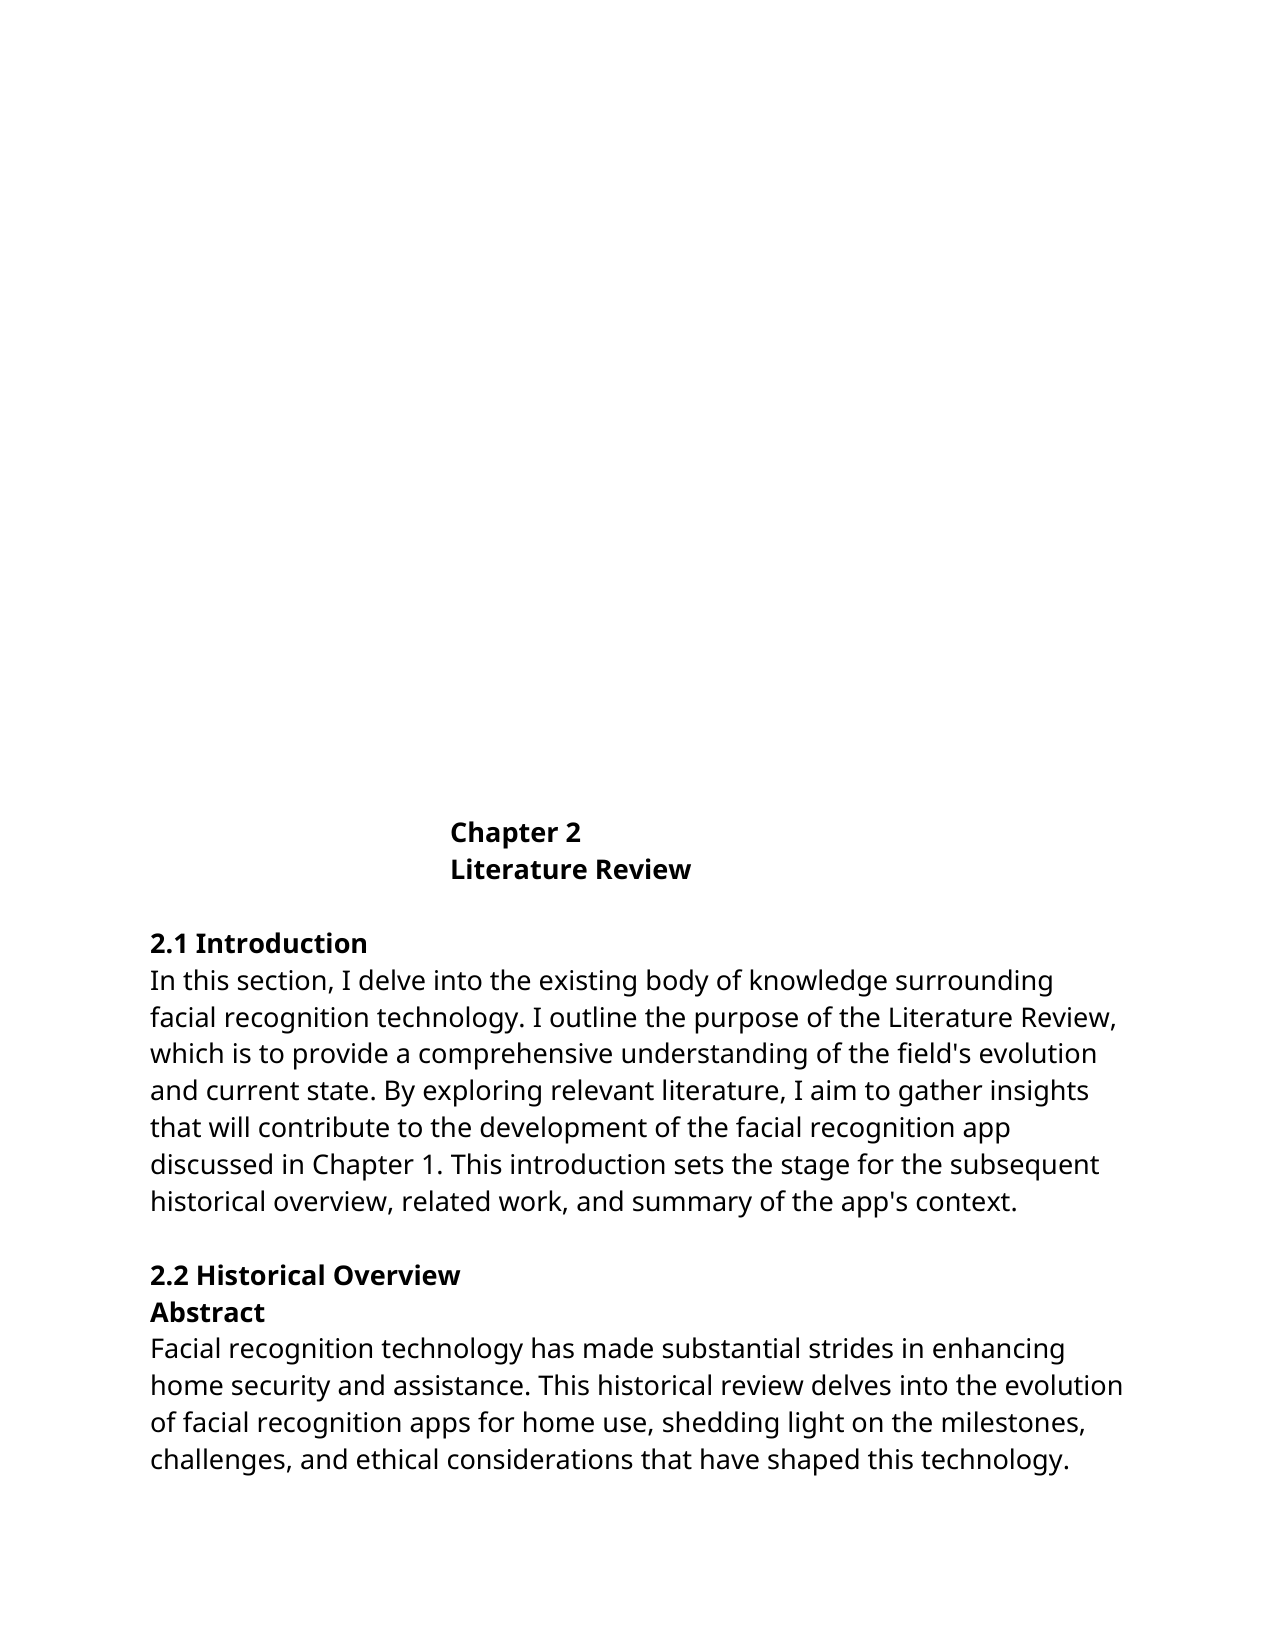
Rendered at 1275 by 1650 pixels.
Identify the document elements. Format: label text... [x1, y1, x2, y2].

text 2.1 Introduction [150, 924, 1125, 961]
text Literature Review [450, 851, 1125, 887]
text Abstract [150, 1293, 1125, 1330]
text 2.2 Historical Overview [150, 1256, 1125, 1293]
text In this section, I delve into the existing body of knowledge surrounding facial recognition technology. I outline the purpose of the Literature Review, which is to provide a comprehensive understanding of the field's evolution and current state. By exploring relevant literature, I aim to gather insights that will contribute to the development of the facial recognition app discussed in Chapter 1. This introduction sets the stage for the subsequent historical overview, related work, and summary of the app's context. [150, 961, 1125, 1219]
text Facial recognition technology has made substantial strides in enhancing home security and assistance. This historical review delves into the evolution of facial recognition apps for home use, shedding light on the milestones, challenges, and ethical considerations that have shaped this technology. [150, 1330, 1125, 1477]
text Chapter 2 [450, 814, 1125, 851]
